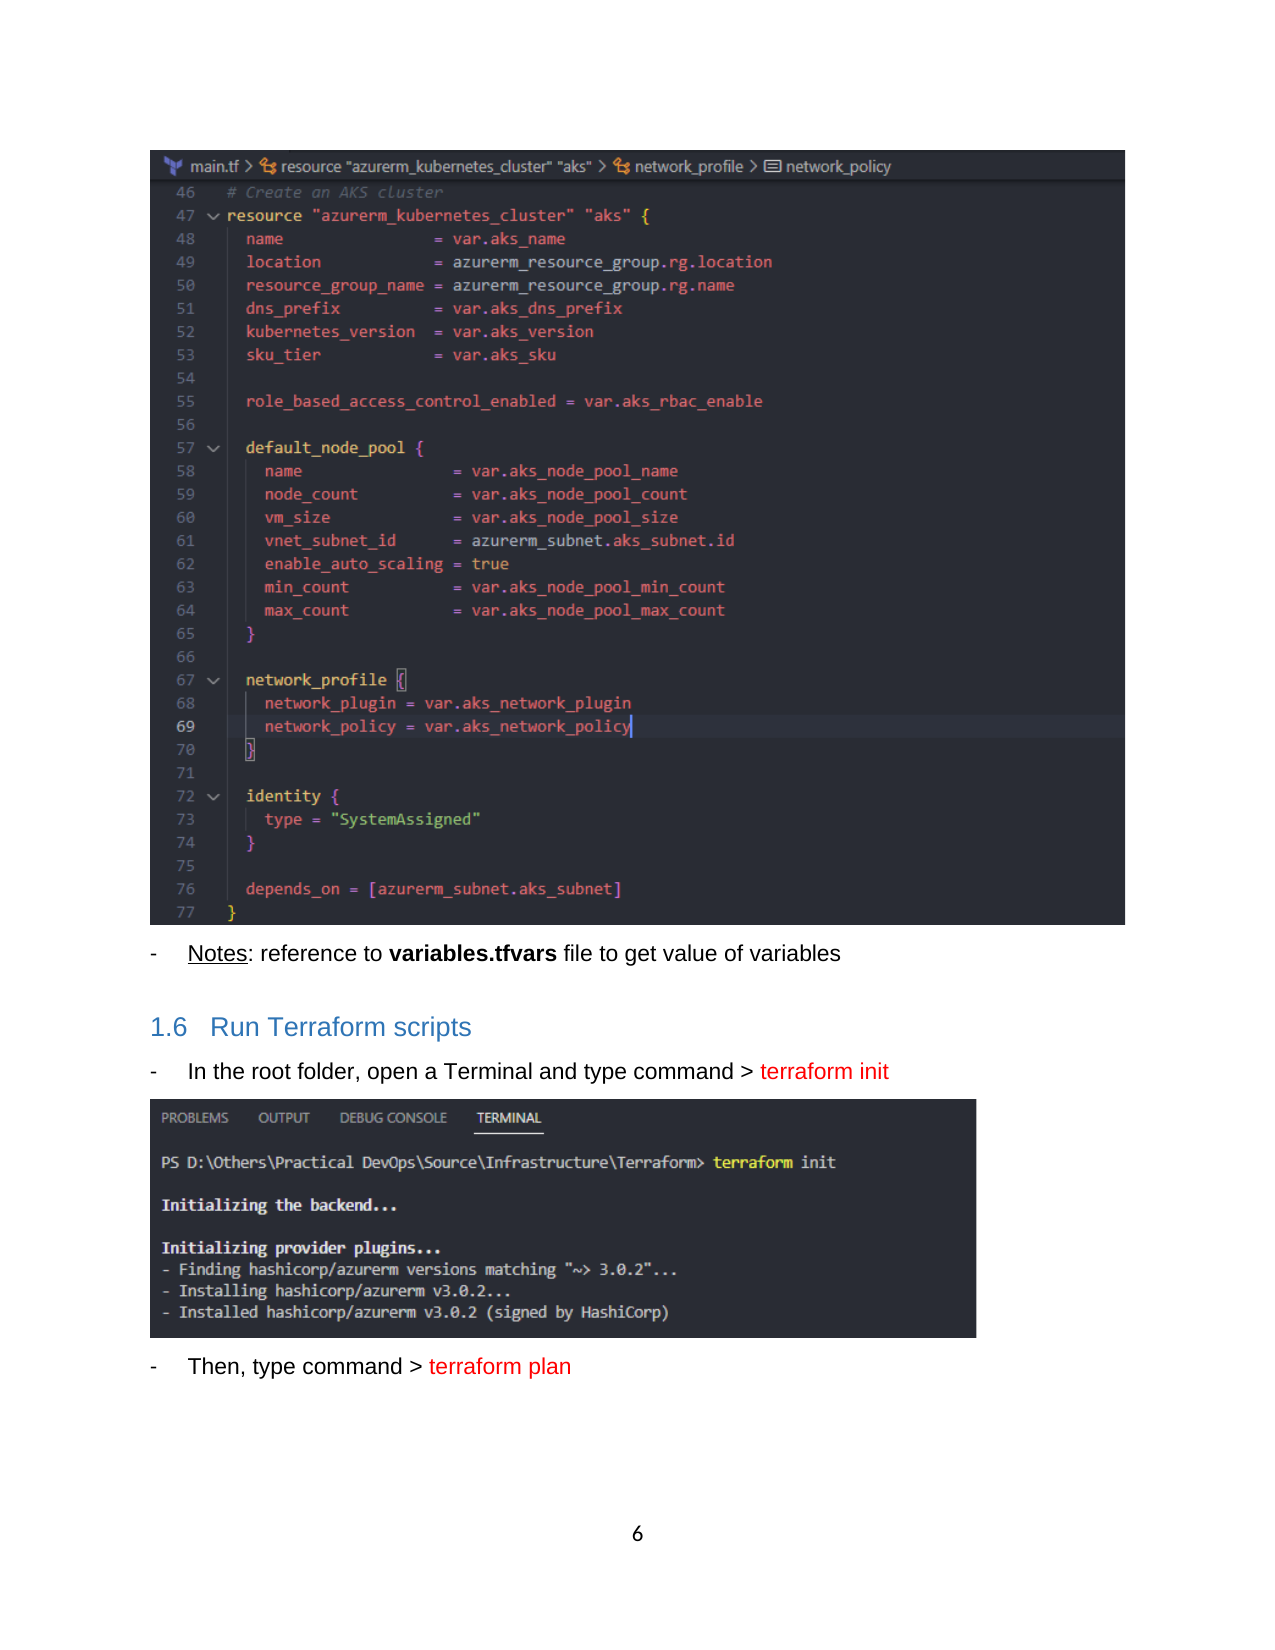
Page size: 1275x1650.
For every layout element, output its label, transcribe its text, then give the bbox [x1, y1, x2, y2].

subtitle Run Terraform scripts [150, 1011, 1125, 1042]
list In the root folder, open a Terminal and type command > terraform init [150, 1057, 1125, 1085]
list Then, type command > terraform plan [150, 1352, 1125, 1380]
list Notes: reference to variables.tfvars file to get value of variables [150, 939, 1125, 968]
picture [150, 150, 1125, 925]
picture [150, 1099, 977, 1338]
